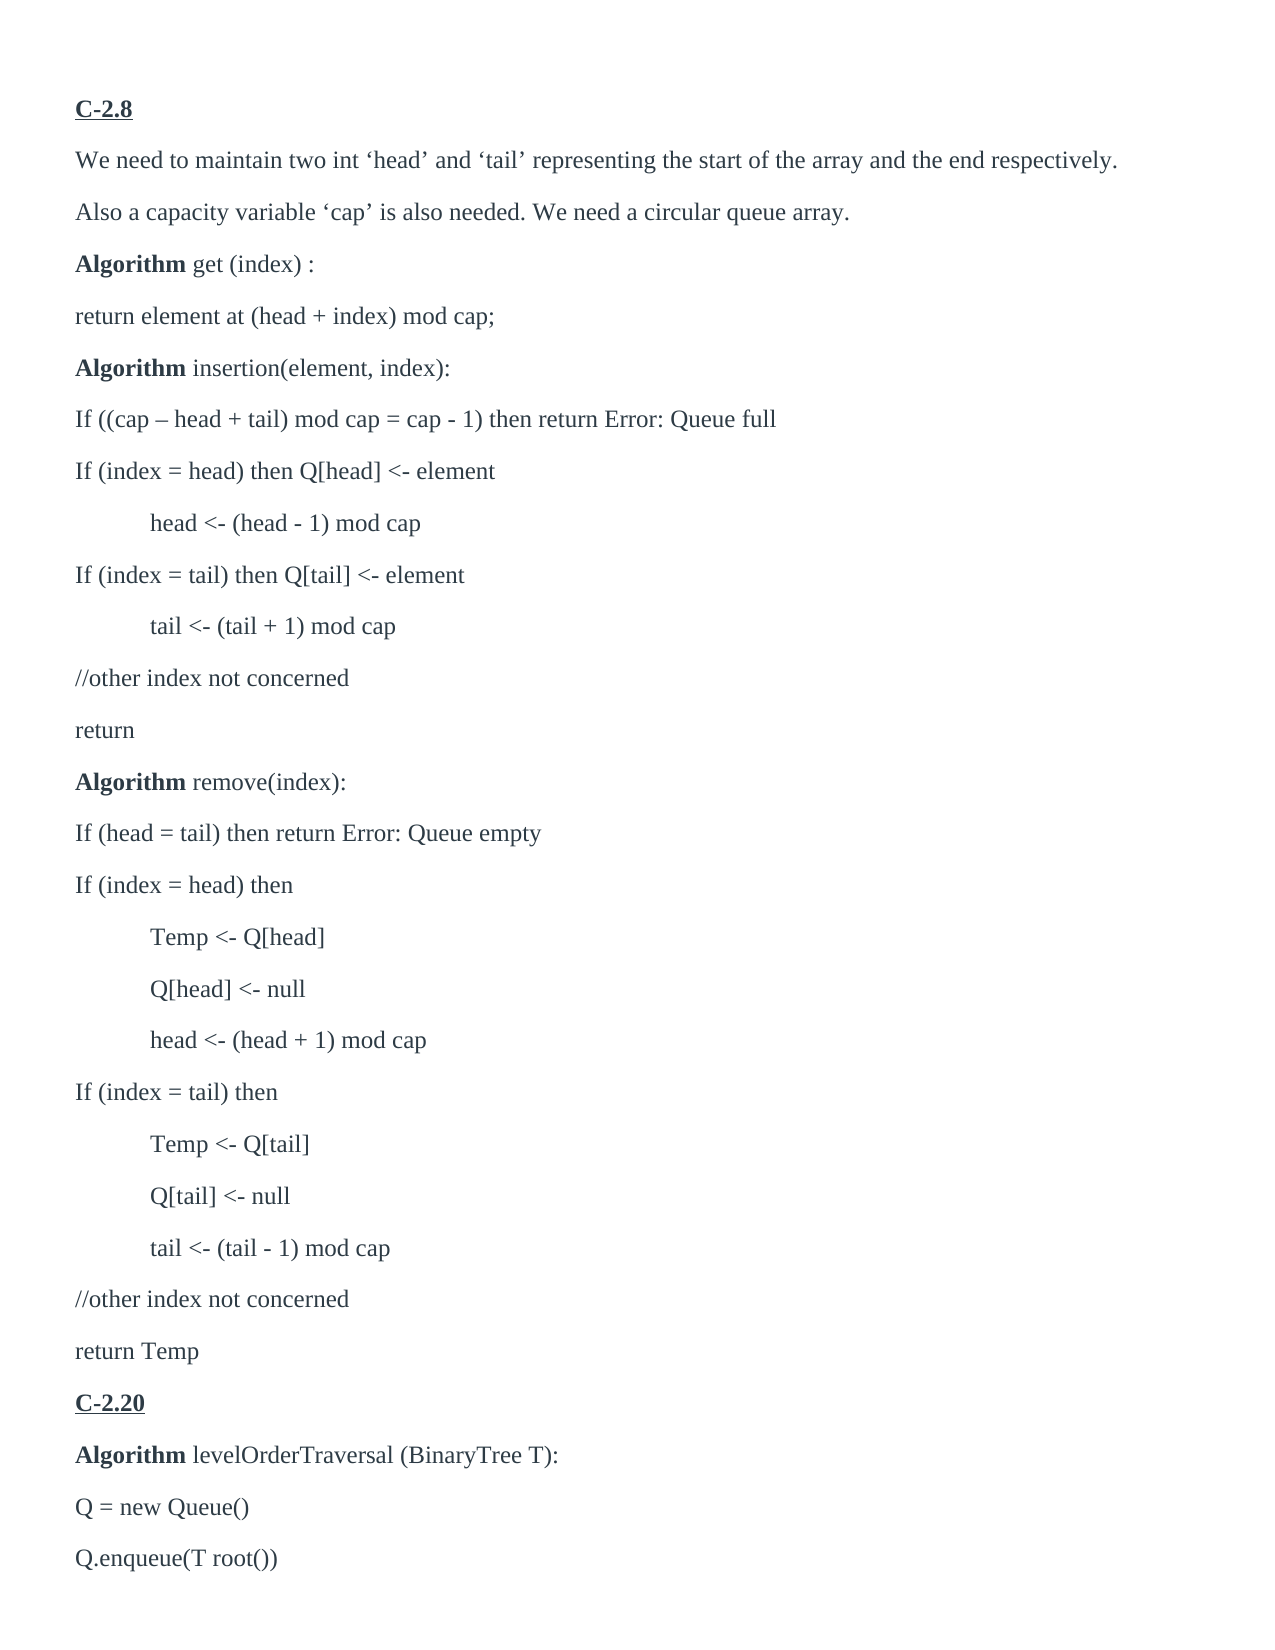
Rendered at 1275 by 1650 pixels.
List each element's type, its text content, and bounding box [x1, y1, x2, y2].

text If ((cap – head + tail) mod cap = cap - 1) then return Error: Queue full [75, 404, 1200, 433]
text tail <- (tail - 1) mod cap [75, 1233, 1200, 1261]
text //other index not concerned [75, 1284, 1200, 1313]
text Temp <- Q[tail] [75, 1129, 1200, 1158]
text tail <- (tail + 1) mod cap [75, 611, 1200, 640]
text Q[tail] <- null [75, 1181, 1200, 1210]
text Temp <- Q[head] [75, 922, 1200, 951]
text Algorithm insertion(element, index): [75, 353, 1200, 381]
text Algorithm get (index) : [75, 249, 1200, 278]
text Q.enqueue(T root()) [75, 1543, 1200, 1572]
text We need to maintain two int ‘head’ and ‘tail’ representing the start of the array and the end respectively. [75, 146, 1200, 174]
text Algorithm levelOrderTraversal (BinaryTree T): [75, 1440, 1200, 1468]
text Q[head] <- null [75, 974, 1200, 1003]
text If (index = head) then [75, 870, 1200, 899]
text Q = new Queue() [75, 1492, 1200, 1520]
text return Temp [75, 1336, 1200, 1365]
text If (index = tail) then Q[tail] <- element [75, 560, 1200, 588]
text C-2.8 [75, 94, 1200, 122]
text //other index not concerned [75, 663, 1200, 692]
text Also a capacity variable ‘cap’ is also needed. We need a circular queue array. [75, 197, 1200, 226]
text head <- (head - 1) mod cap [75, 508, 1200, 537]
text C-2.20 [75, 1388, 1200, 1417]
text head <- (head + 1) mod cap [75, 1026, 1200, 1054]
text return element at (head + index) mod cap; [75, 301, 1200, 329]
text If (head = tail) then return Error: Queue empty [75, 818, 1200, 847]
text If (index = head) then Q[head] <- element [75, 456, 1200, 485]
text Algorithm remove(index): [75, 767, 1200, 796]
text return [75, 715, 1200, 744]
text If (index = tail) then [75, 1077, 1200, 1106]
